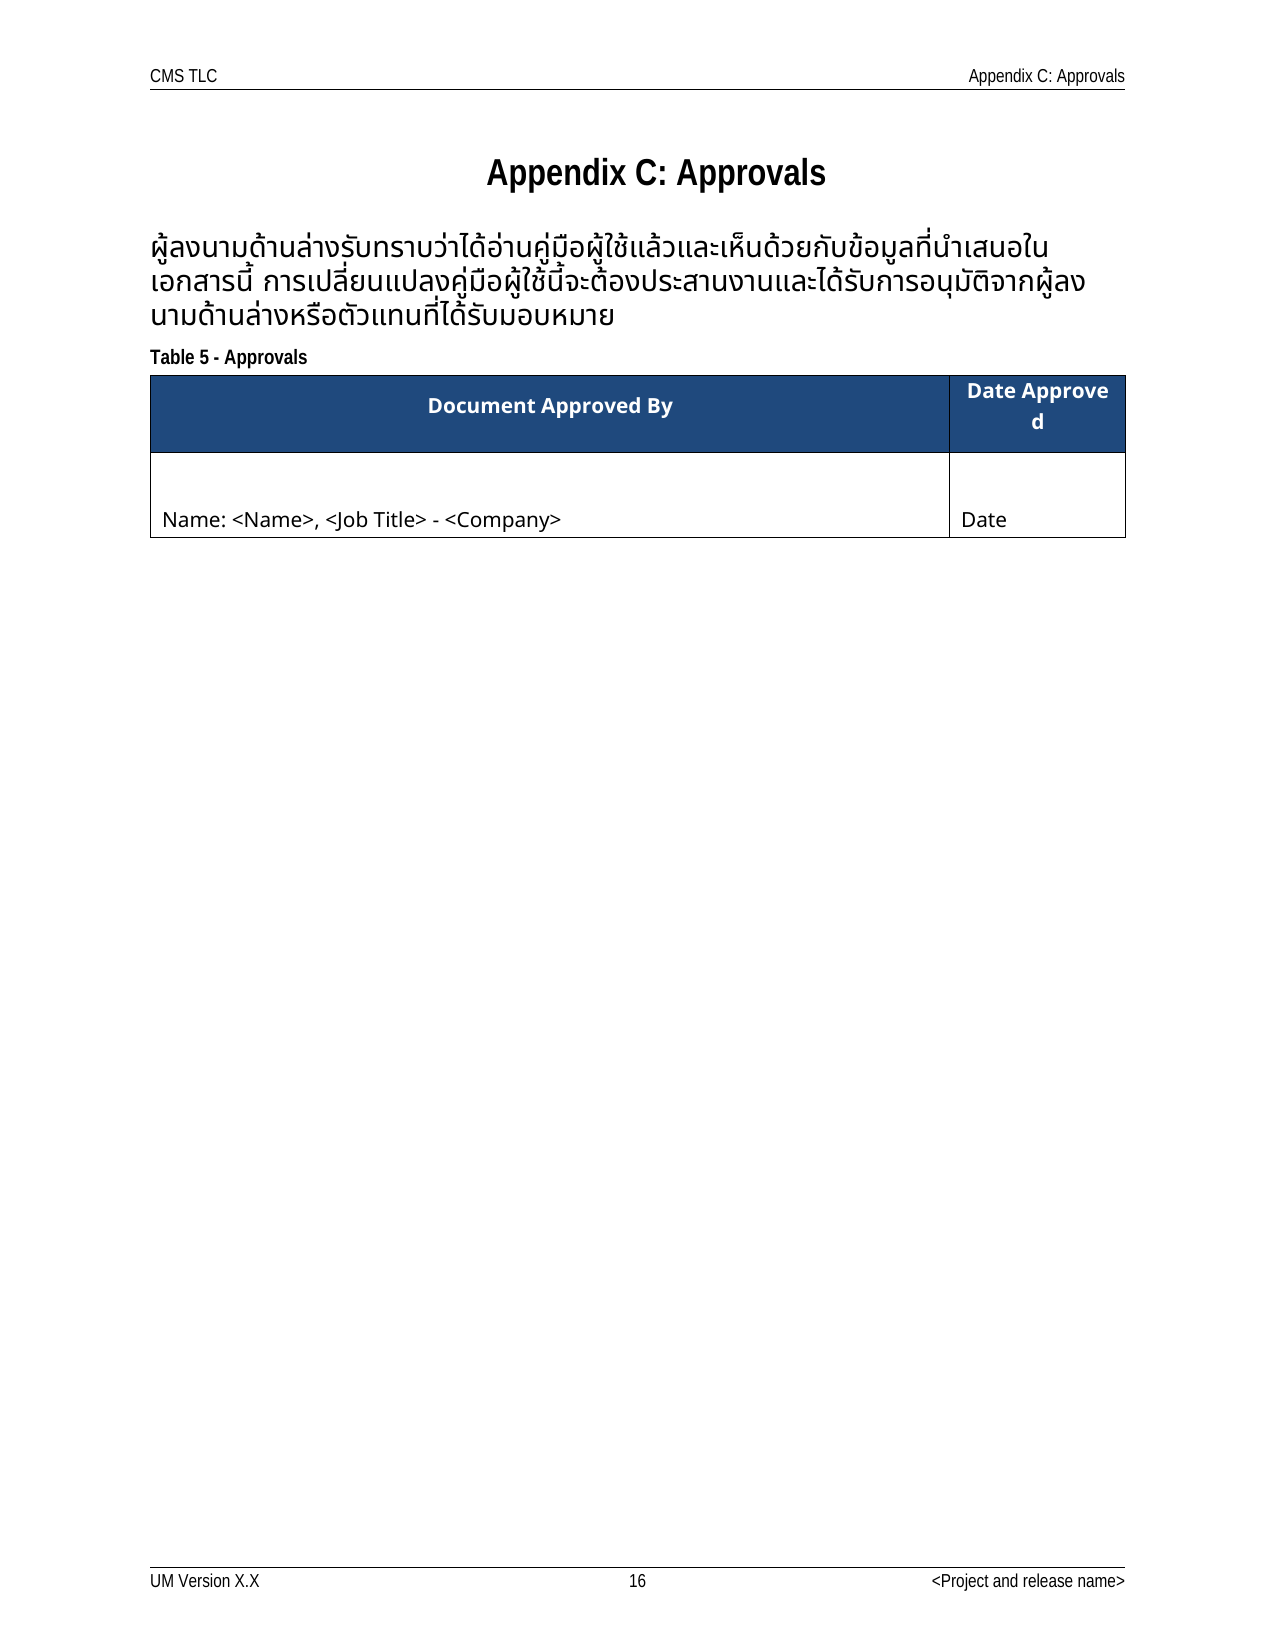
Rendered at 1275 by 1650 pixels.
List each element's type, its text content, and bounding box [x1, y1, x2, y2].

table_header Date Approved [950, 376, 1125, 452]
table_cell Name: <Name>, <Job Title> - <Company> [151, 453, 949, 537]
text Table 5 - Approvals [150, 345, 1125, 369]
table_cell Date [950, 453, 1125, 537]
subtitle Appendix C: Approvals [187, 150, 1125, 193]
table_header Document Approved By [151, 376, 949, 452]
text ผู้ลงนามด้านล่างรับทราบว่าได้อ่านคู่มือผู้ใช้แล้วและเห็นด้วยกับข้อมูลที่นำเสนอในเอกสารนี้ การเปลี่ยนแปลงคู่มือผู้ใช้นี้จะต้องประสานงานและได้รับการอนุมัติจากผู้ลงนามด้านล่างหรือตัวแทนที่ได้รับมอบหมาย [150, 231, 1125, 332]
